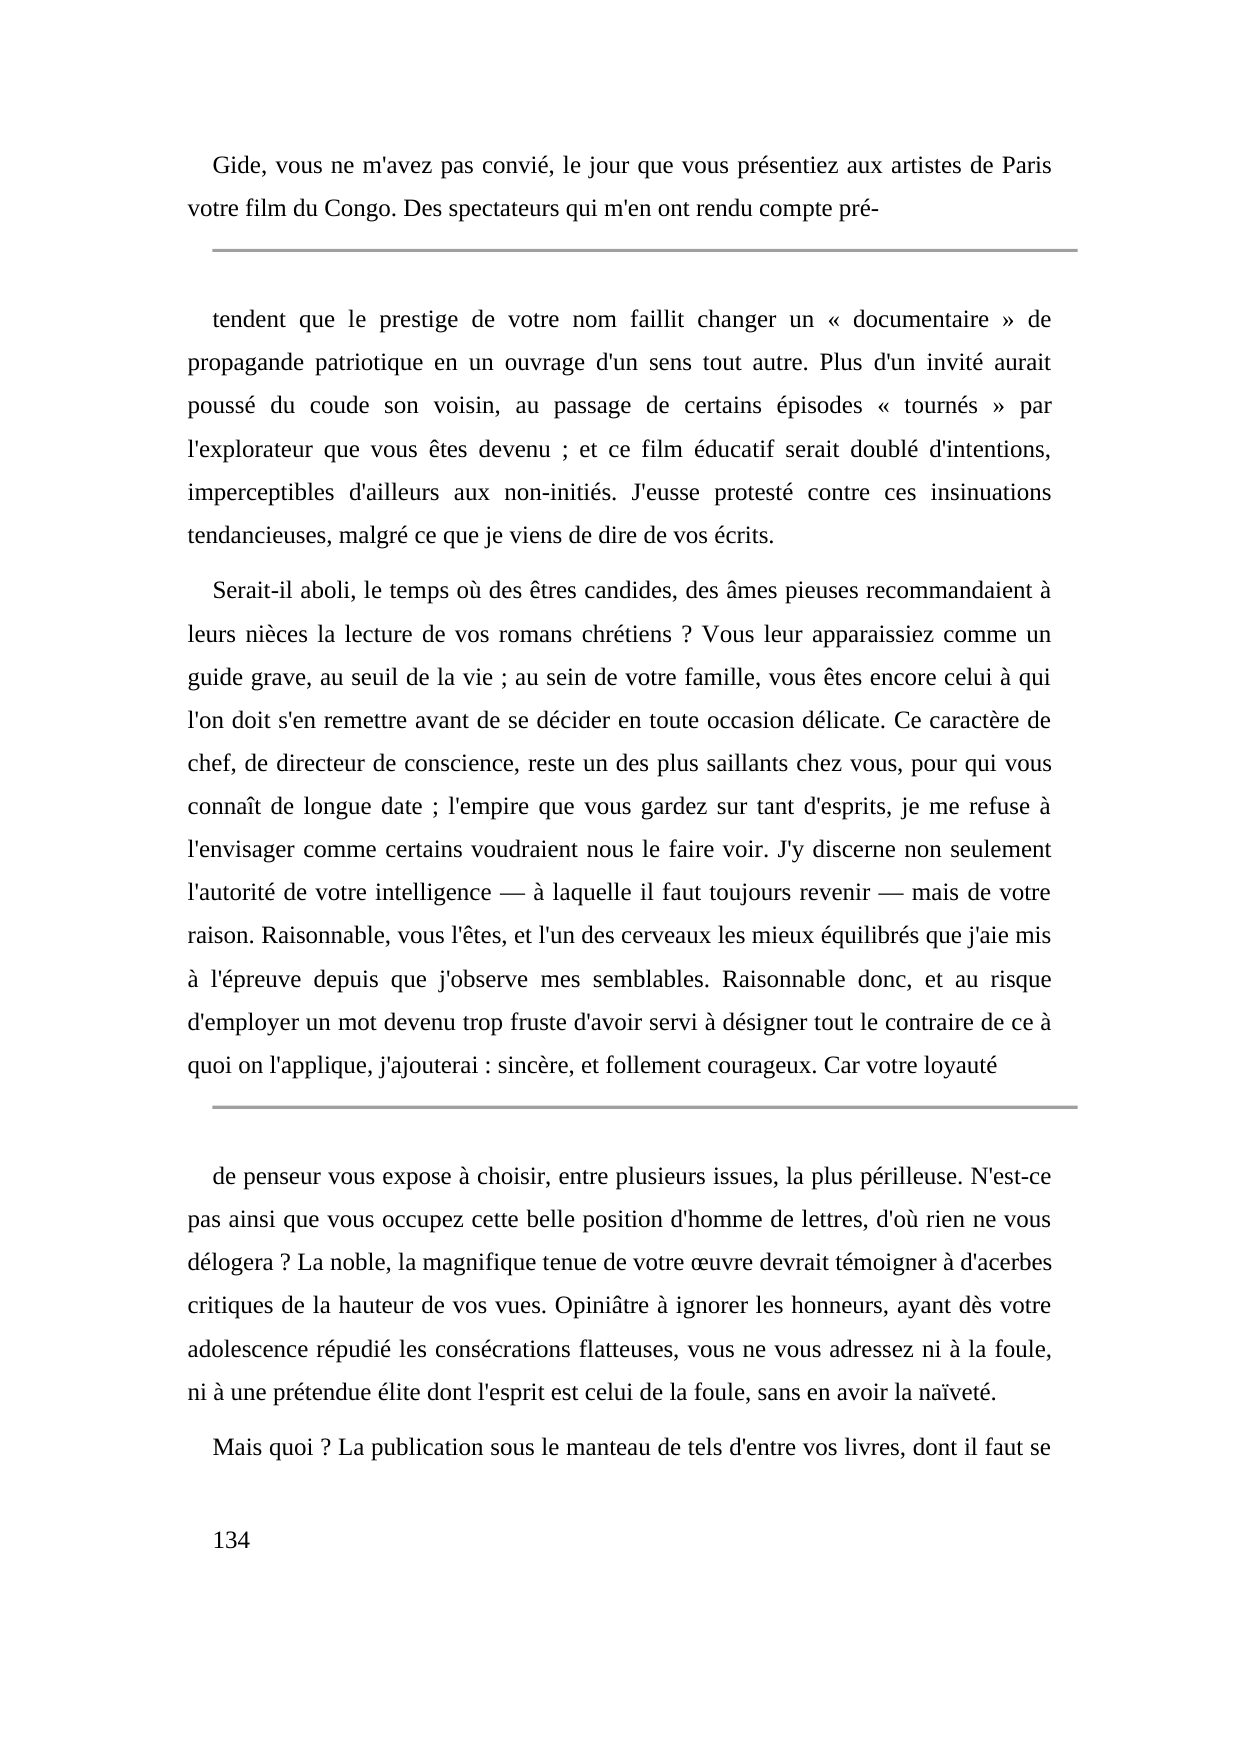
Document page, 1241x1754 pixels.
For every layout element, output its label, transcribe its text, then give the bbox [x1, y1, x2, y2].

text tendent que le prestige de votre nom faillit changer un « documentaire » de propagande patriotique en un ouvrage d'un sens tout autre. Plus d'un invité aurait poussé du coude son voisin, au passage de certains épisodes « tournés » par l'explorateur que vous êtes devenu ; et ce film éducatif serait doublé d'intentions, imperceptibles d'ailleurs aux non-initiés. J'eusse protesté contre ces insinuations tendancieuses, malgré ce que je viens de dire de vos écrits. [187, 304, 1053, 549]
text Serait-il aboli, le temps où des êtres candides, des âmes pieuses recommandaient à leurs nièces la lecture de vos romans chrétiens ? Vous leur apparaissiez comme un guide grave, au seuil de la vie ; au sein de votre famille, vous êtes encore celui à qui l'on doit s'en remettre avant de se décider en toute occasion délicate. Ce caractère de chef, de directeur de conscience, reste un des plus saillants chez vous, pour qui vous connaît de longue date ; l'empire que vous gardez sur tant d'esprits, je me refuse à l'envisager comme certains voudraient nous le faire voir. J'y discerne non seulement l'autorité de votre intelligence — à laquelle il faut toujours revenir — mais de votre raison. Raisonnable, vous l'êtes, et l'un des cerveaux les mieux équilibrés que j'aie mis à l'épreuve depuis que j'observe mes semblables. Raisonnable donc, et au risque d'employer un mot devenu trop fruste d'avoir servi à désigner tout le contraire de ce à quoi on l'applique, j'ajouterai : sincère, et follement courageux. Car votre loyauté [187, 576, 1053, 1079]
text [187, 1432, 1053, 1461]
text de penseur vous expose à choisir, entre plusieurs issues, la plus périlleuse. N'est-ce pas ainsi que vous occupez cette belle position d'homme de lettres, d'où rien ne vous délogera ? La noble, la magnifique tenue de votre œuvre devrait témoigner à d'acerbes critiques de la hauteur de vos vues. Opiniâtre à ignorer les honneurs, ayant dès votre adolescence répudié les consécrations flatteuses, vous ne vous adressez ni à la foule, ni à une prétendue élite dont l'esprit est celui de la foule, sans en avoir la naïveté. [187, 1161, 1053, 1406]
text Gide, vous ne m'avez pas convié, le jour que vous présentiez aux artistes de Paris votre film du Congo. Des spectateurs qui m'en ont rendu compte pré- [187, 150, 1053, 222]
